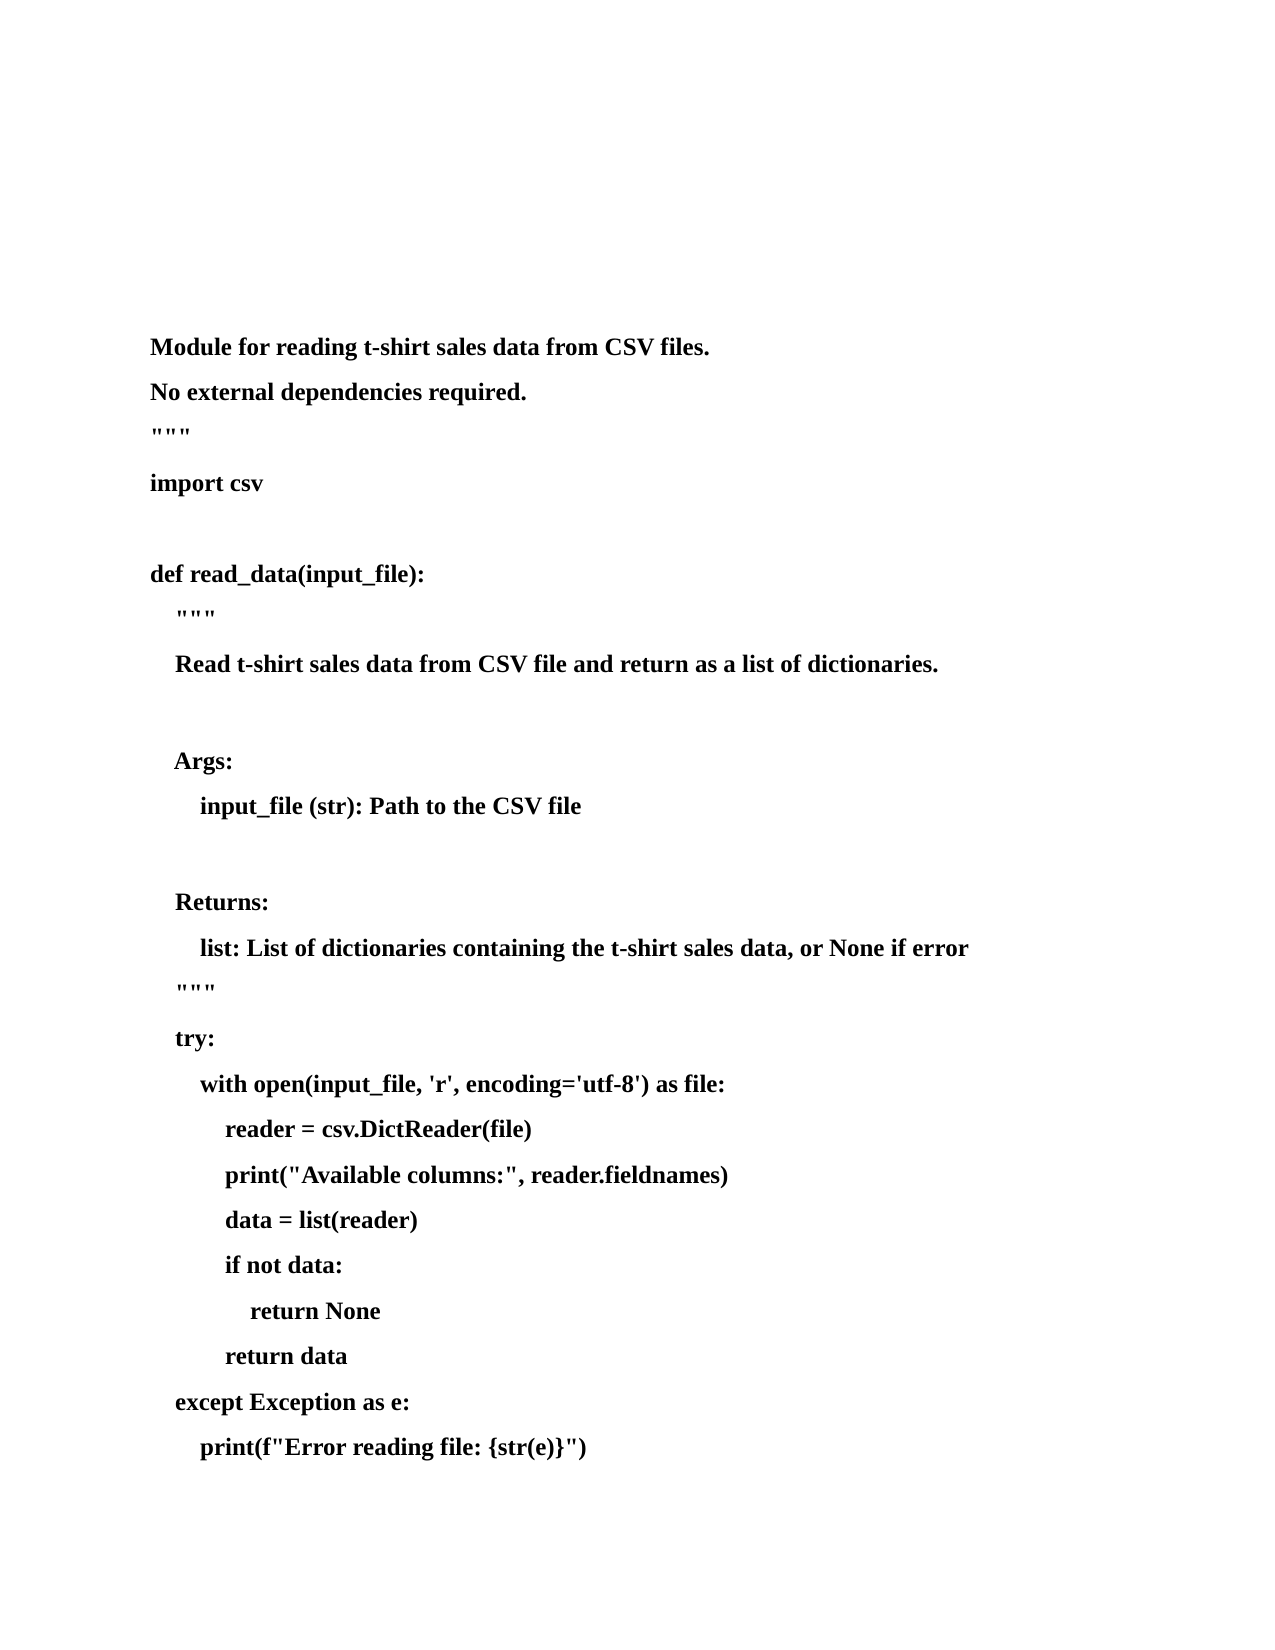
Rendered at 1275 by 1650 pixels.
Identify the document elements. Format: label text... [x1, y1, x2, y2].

text reader = csv.DictReader(file) [150, 1114, 1125, 1143]
text No external dependencies required. [150, 377, 1125, 406]
text print(f"Error reading file: {str(e)}") [150, 1432, 1125, 1461]
text """ [150, 422, 1125, 451]
text with open(input_file, 'r', encoding='utf-8') as file: [150, 1069, 1125, 1098]
text """ [150, 604, 1125, 633]
text list: List of dictionaries containing the t-shirt sales data, or None if error [150, 933, 1125, 961]
text try: [150, 1023, 1125, 1052]
text import csv [150, 468, 1125, 497]
text Module for reading t-shirt sales data from CSV files. [150, 332, 1125, 360]
text if not data: [150, 1251, 1125, 1279]
text print("Available columns:", reader.fieldnames) [150, 1160, 1125, 1188]
text """ [150, 978, 1125, 1007]
text input_file (str): Path to the CSV file [150, 791, 1125, 820]
text def read_data(input_file): [150, 559, 1125, 587]
text data = list(reader) [150, 1205, 1125, 1234]
text Read t-shirt sales data from CSV file and return as a list of dictionaries. [150, 649, 1125, 678]
text Returns: [150, 887, 1125, 916]
text except Exception as e: [150, 1387, 1125, 1416]
text return data [150, 1341, 1125, 1370]
text return None [150, 1296, 1125, 1325]
text Args: [150, 746, 1125, 774]
